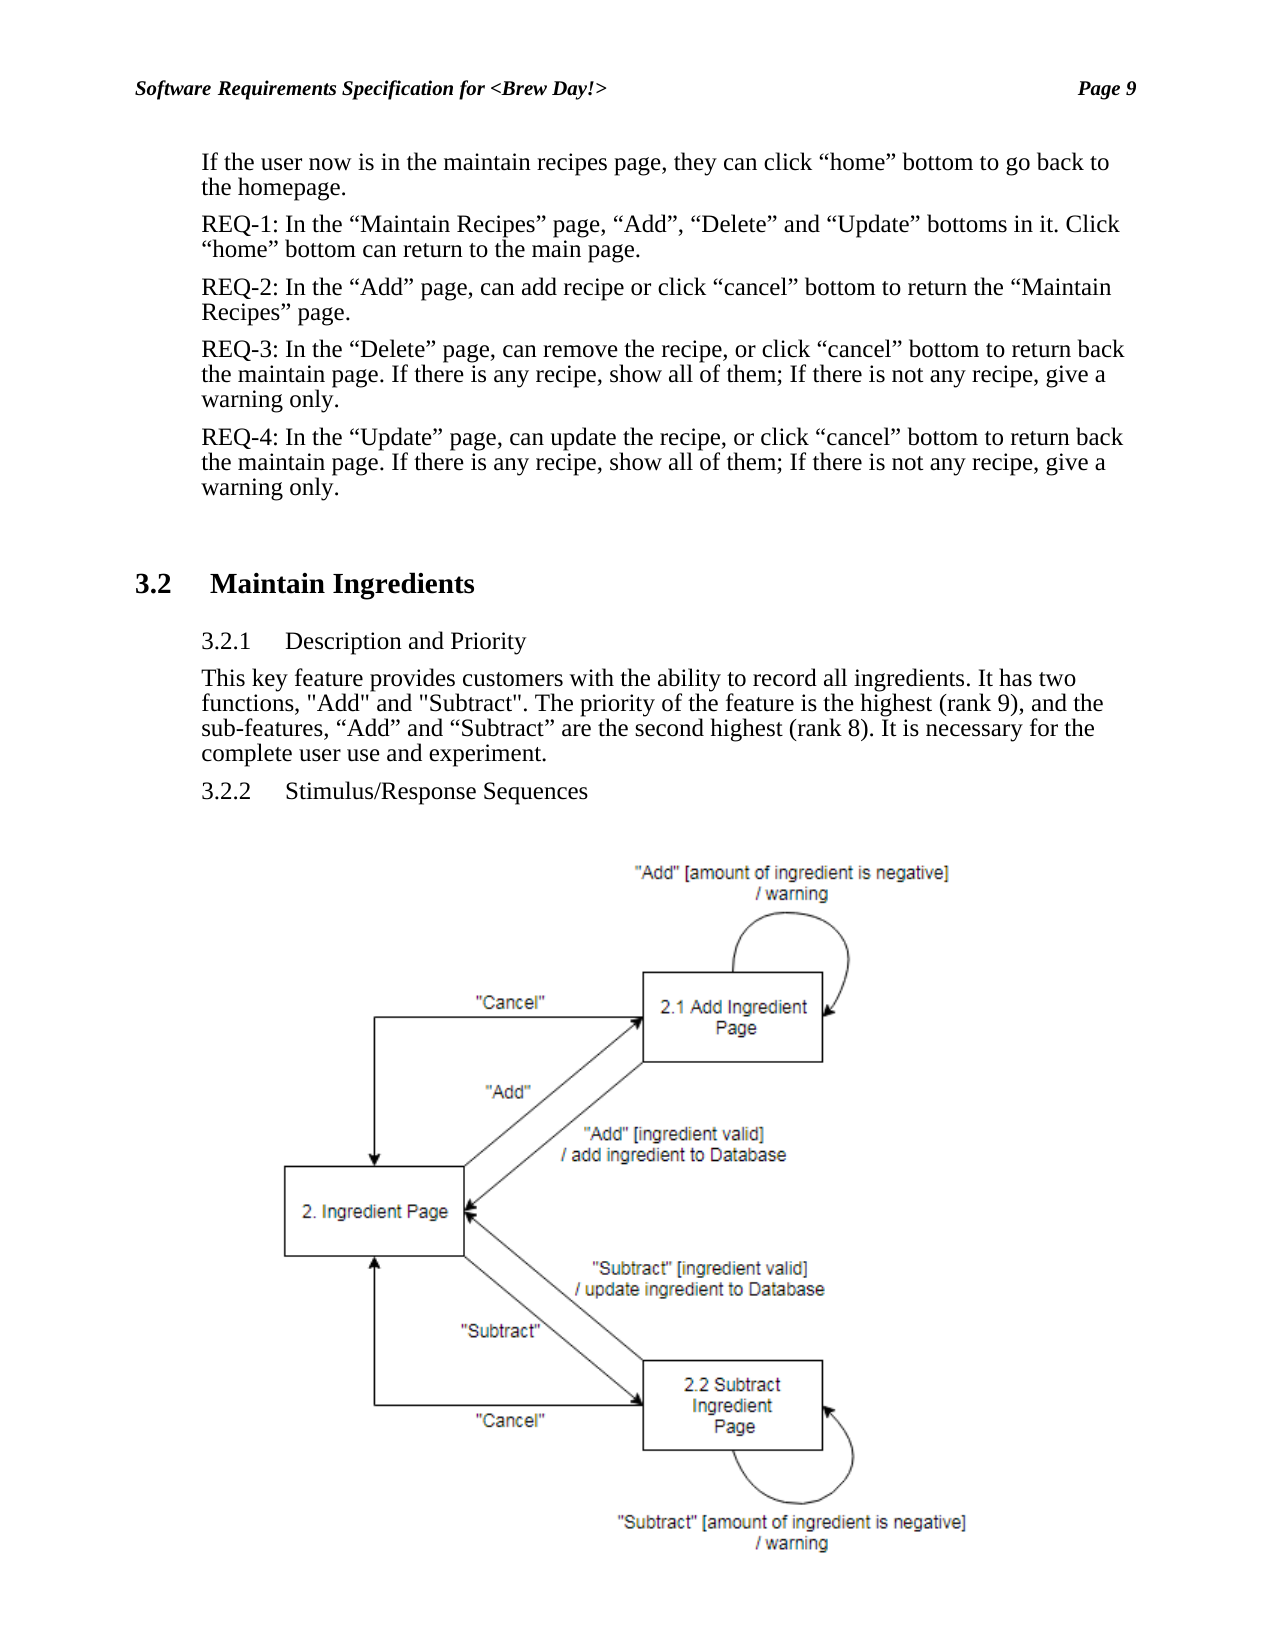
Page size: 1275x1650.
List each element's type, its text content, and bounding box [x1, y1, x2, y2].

text REQ-3: In the “Delete” page, can remove the recipe, or click “cancel” bottom to return back the maintain page. If there is any recipe, show all of them; If there is not any recipe, give a warning only. [201, 337, 1140, 412]
picture [241, 837, 1034, 1584]
text 3.2.1 Description and Priority [201, 629, 1140, 654]
text This key feature provides customers with the ability to record all ingredients. It has two functions, "Add" and "Subtract". The priority of the feature is the highest (rank 9), and the sub-features, “Add” and “Subtract” are the second highest (rank 8). It is necessary for the complete user use and experiment. [201, 667, 1140, 767]
text REQ-1: In the “Maintain Recipes” page, “Add”, “Delete” and “Update” bottoms in it. Click “home” bottom can return to the main page. [201, 212, 1140, 262]
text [201, 150, 1140, 200]
text 3.2.2 Stimulus/Response Sequences [201, 779, 1140, 804]
text REQ-2: In the “Add” page, can add recipe or click “cancel” bottom to return the “Maintain Recipes” page. [201, 275, 1140, 325]
subtitle Maintain Ingredients [135, 567, 1140, 600]
text REQ-4: In the “Update” page, can update the recipe, or click “cancel” bottom to return back the maintain page. If there is any recipe, show all of them; If there is not any recipe, give a warning only. [201, 425, 1140, 500]
